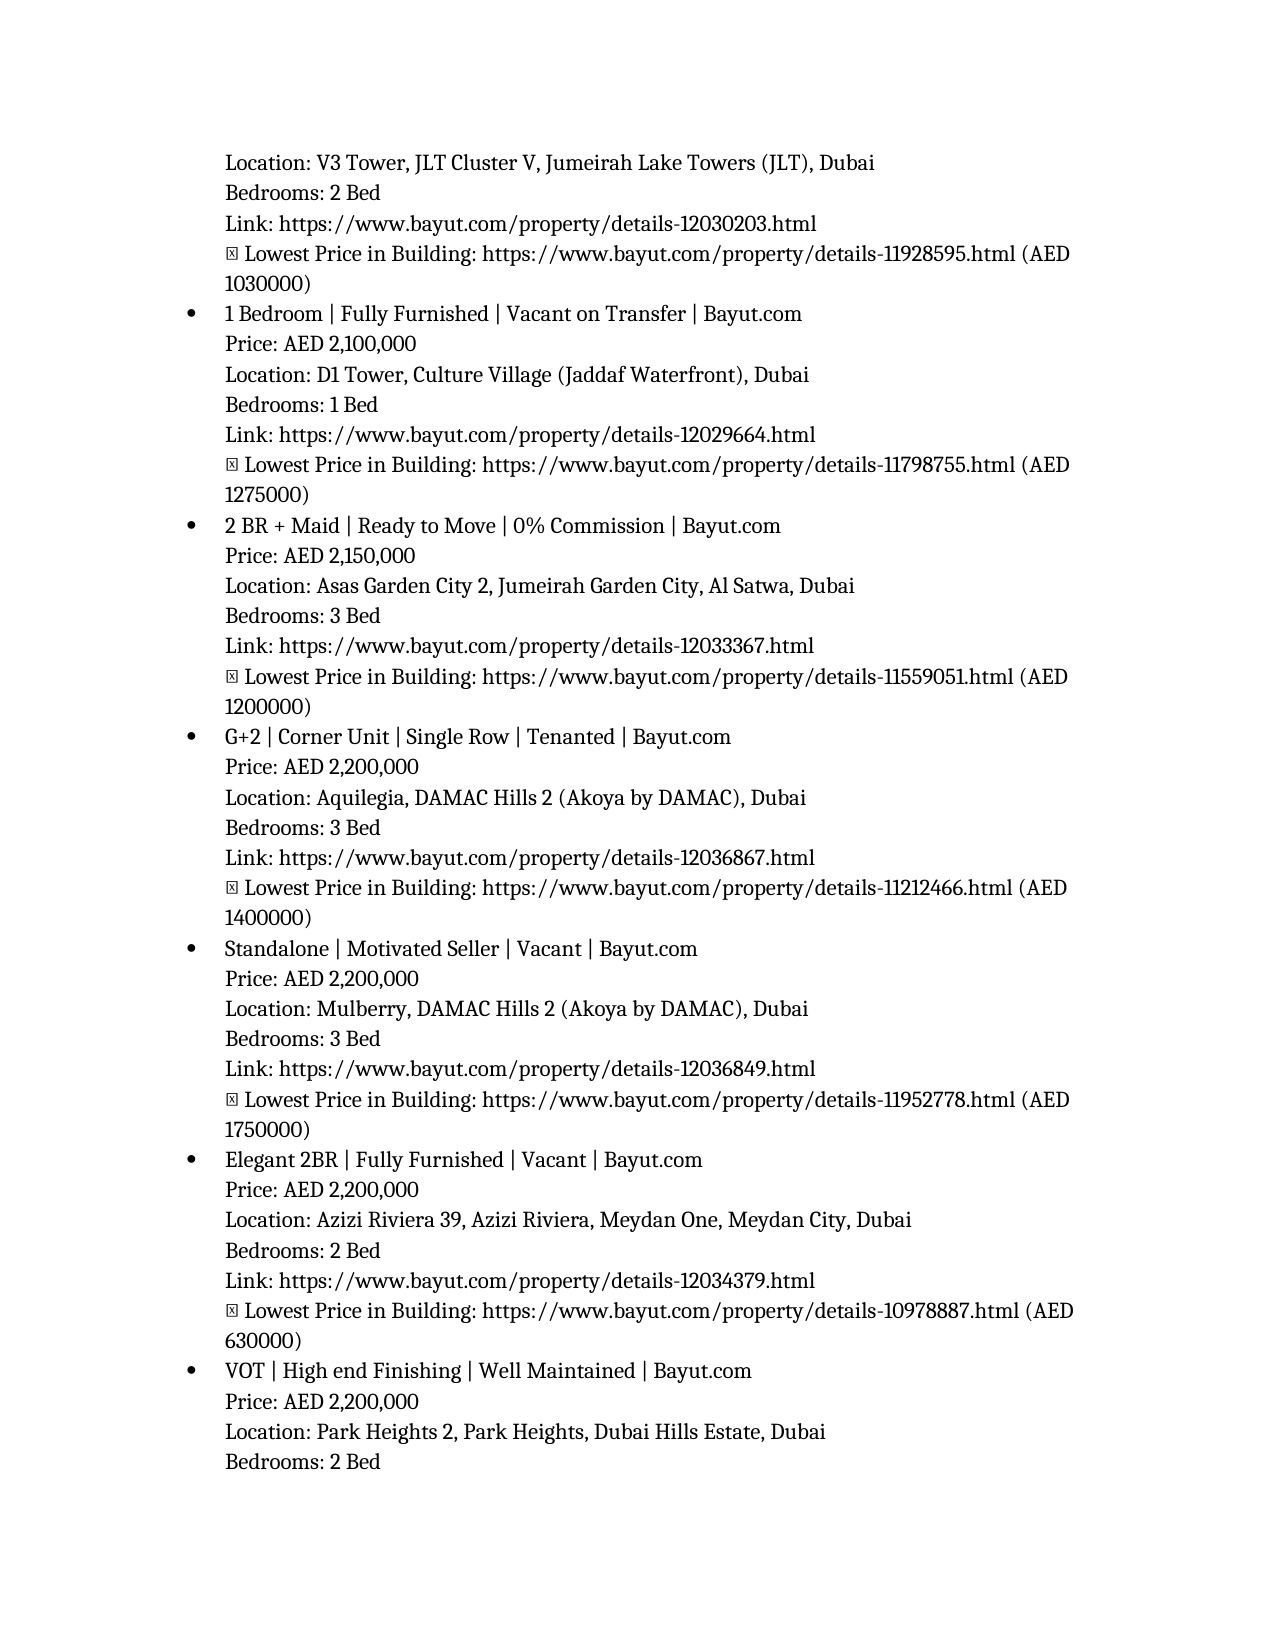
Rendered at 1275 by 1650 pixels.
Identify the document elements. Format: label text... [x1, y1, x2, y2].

list Elegant 2BR | Fully Furnished | Vacant | Bayut.com Price: AED 2,200,000 Location: Azizi Riviera 39, Azizi Riviera, Meydan One, Meydan City, Dubai Bedrooms: 2 Bed Link: https://www.bayut.com/property/details-12034379.html 💡 Lowest Price in Building: https://www.bayut.com/property/details-10978887.html (AED 630000) [187, 1147, 1087, 1354]
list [187, 150, 1087, 297]
list 1 Bedroom | Fully Furnished | Vacant on Transfer | Bayut.com Price: AED 2,100,000 Location: D1 Tower, Culture Village (Jaddaf Waterfront), Dubai Bedrooms: 1 Bed Link: https://www.bayut.com/property/details-12029664.html 💡 Lowest Price in Building: https://www.bayut.com/property/details-11798755.html (AED 1275000) [187, 301, 1087, 509]
list Standalone | Motivated Seller | Vacant | Bayut.com Price: AED 2,200,000 Location: Mulberry, DAMAC Hills 2 (Akoya by DAMAC), Dubai Bedrooms: 3 Bed Link: https://www.bayut.com/property/details-12036849.html 💡 Lowest Price in Building: https://www.bayut.com/property/details-11952778.html (AED 1750000) [187, 935, 1087, 1143]
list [187, 1358, 1087, 1475]
list G+2 | Corner Unit | Single Row | Tenanted | Bayut.com Price: AED 2,200,000 Location: Aquilegia, DAMAC Hills 2 (Akoya by DAMAC), Dubai Bedrooms: 3 Bed Link: https://www.bayut.com/property/details-12036867.html 💡 Lowest Price in Building: https://www.bayut.com/property/details-11212466.html (AED 1400000) [187, 724, 1087, 932]
list 2 BR + Maid | Ready to Move | 0% Commission | Bayut.com Price: AED 2,150,000 Location: Asas Garden City 2, Jumeirah Garden City, Al Satwa, Dubai Bedrooms: 3 Bed Link: https://www.bayut.com/property/details-12033367.html 💡 Lowest Price in Building: https://www.bayut.com/property/details-11559051.html (AED 1200000) [187, 512, 1087, 720]
